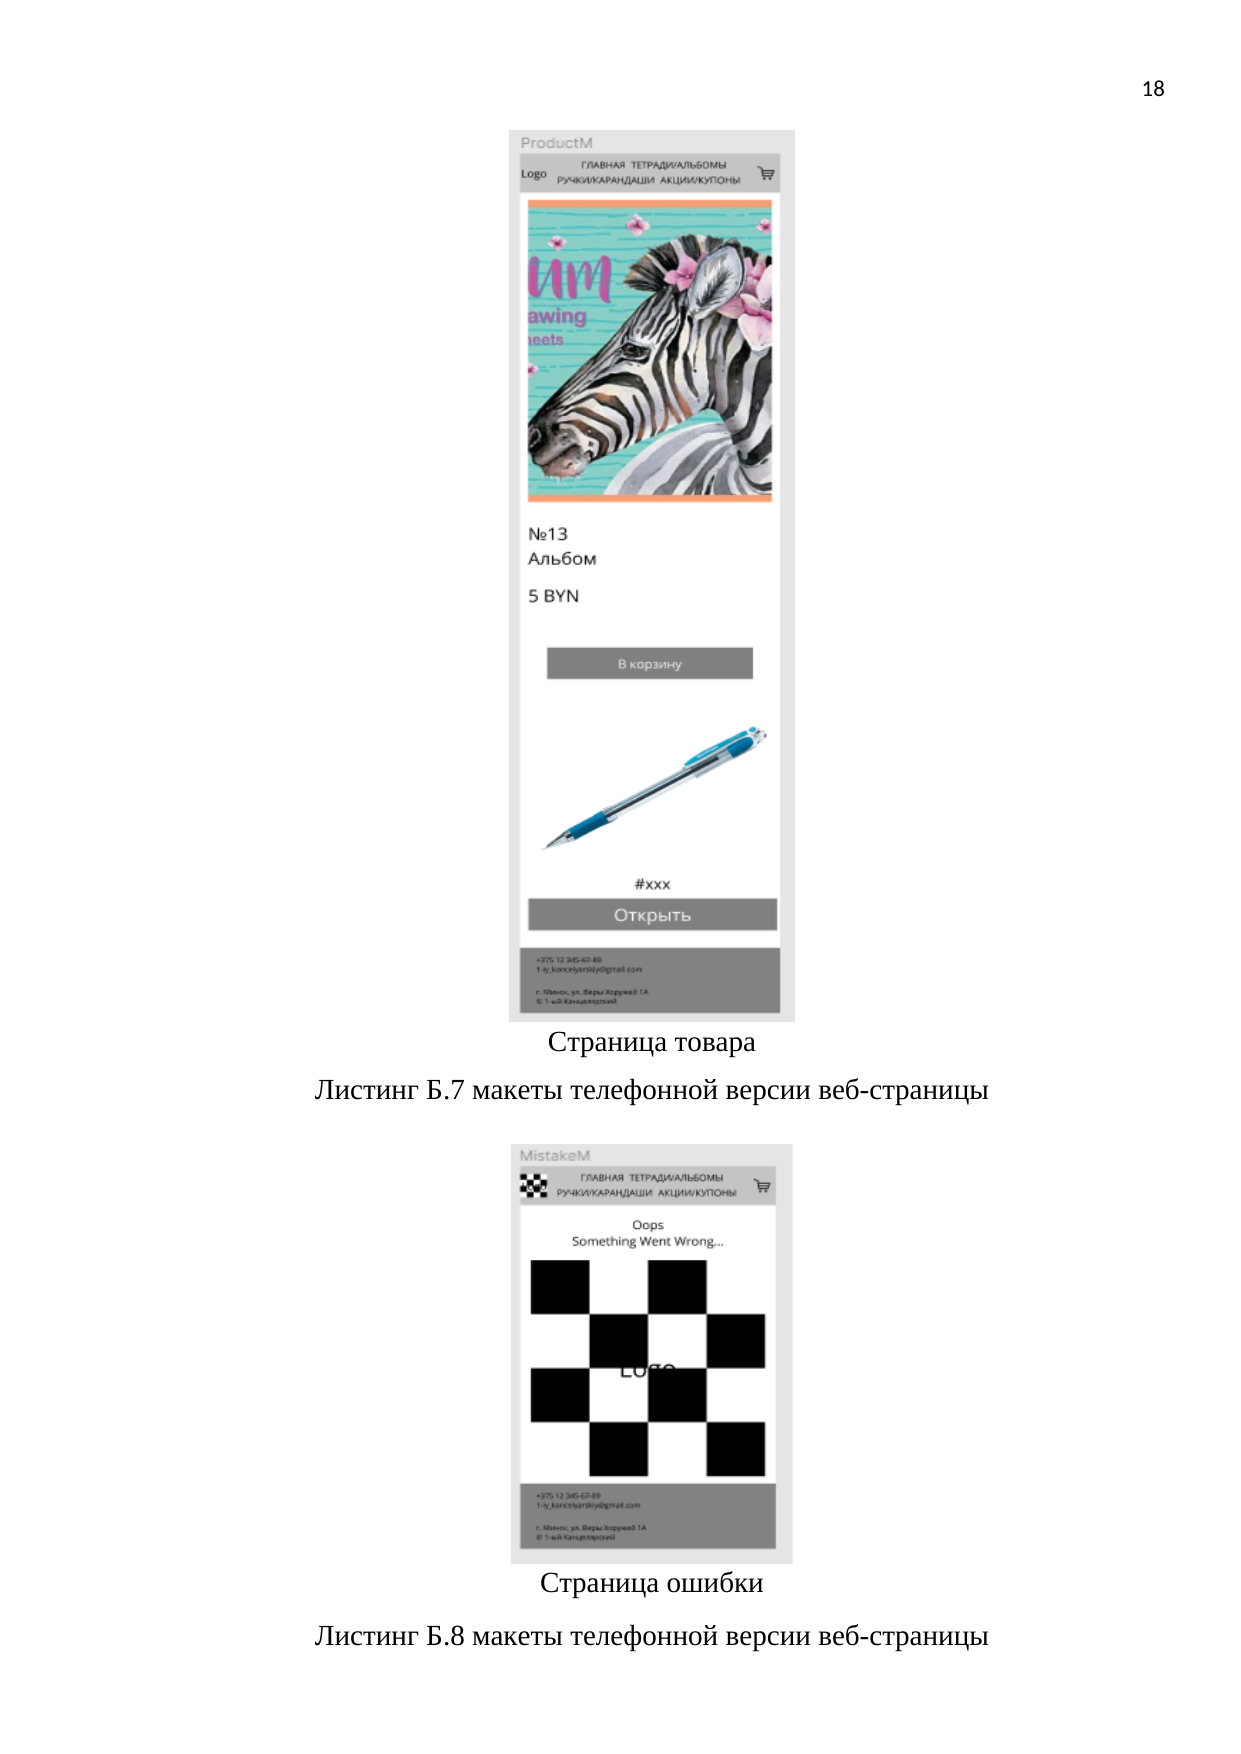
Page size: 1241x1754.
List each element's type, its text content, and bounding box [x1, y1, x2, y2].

text Страница ошибки [136, 1566, 1168, 1599]
text Листинг Б.7 макеты телефонной версии веб-страницы [136, 1072, 1168, 1106]
picture [508, 130, 795, 1022]
text Листинг Б.8 макеты телефонной версии веб-страницы [136, 1618, 1168, 1652]
text Страница товара [136, 1024, 1168, 1057]
picture [510, 1144, 793, 1564]
